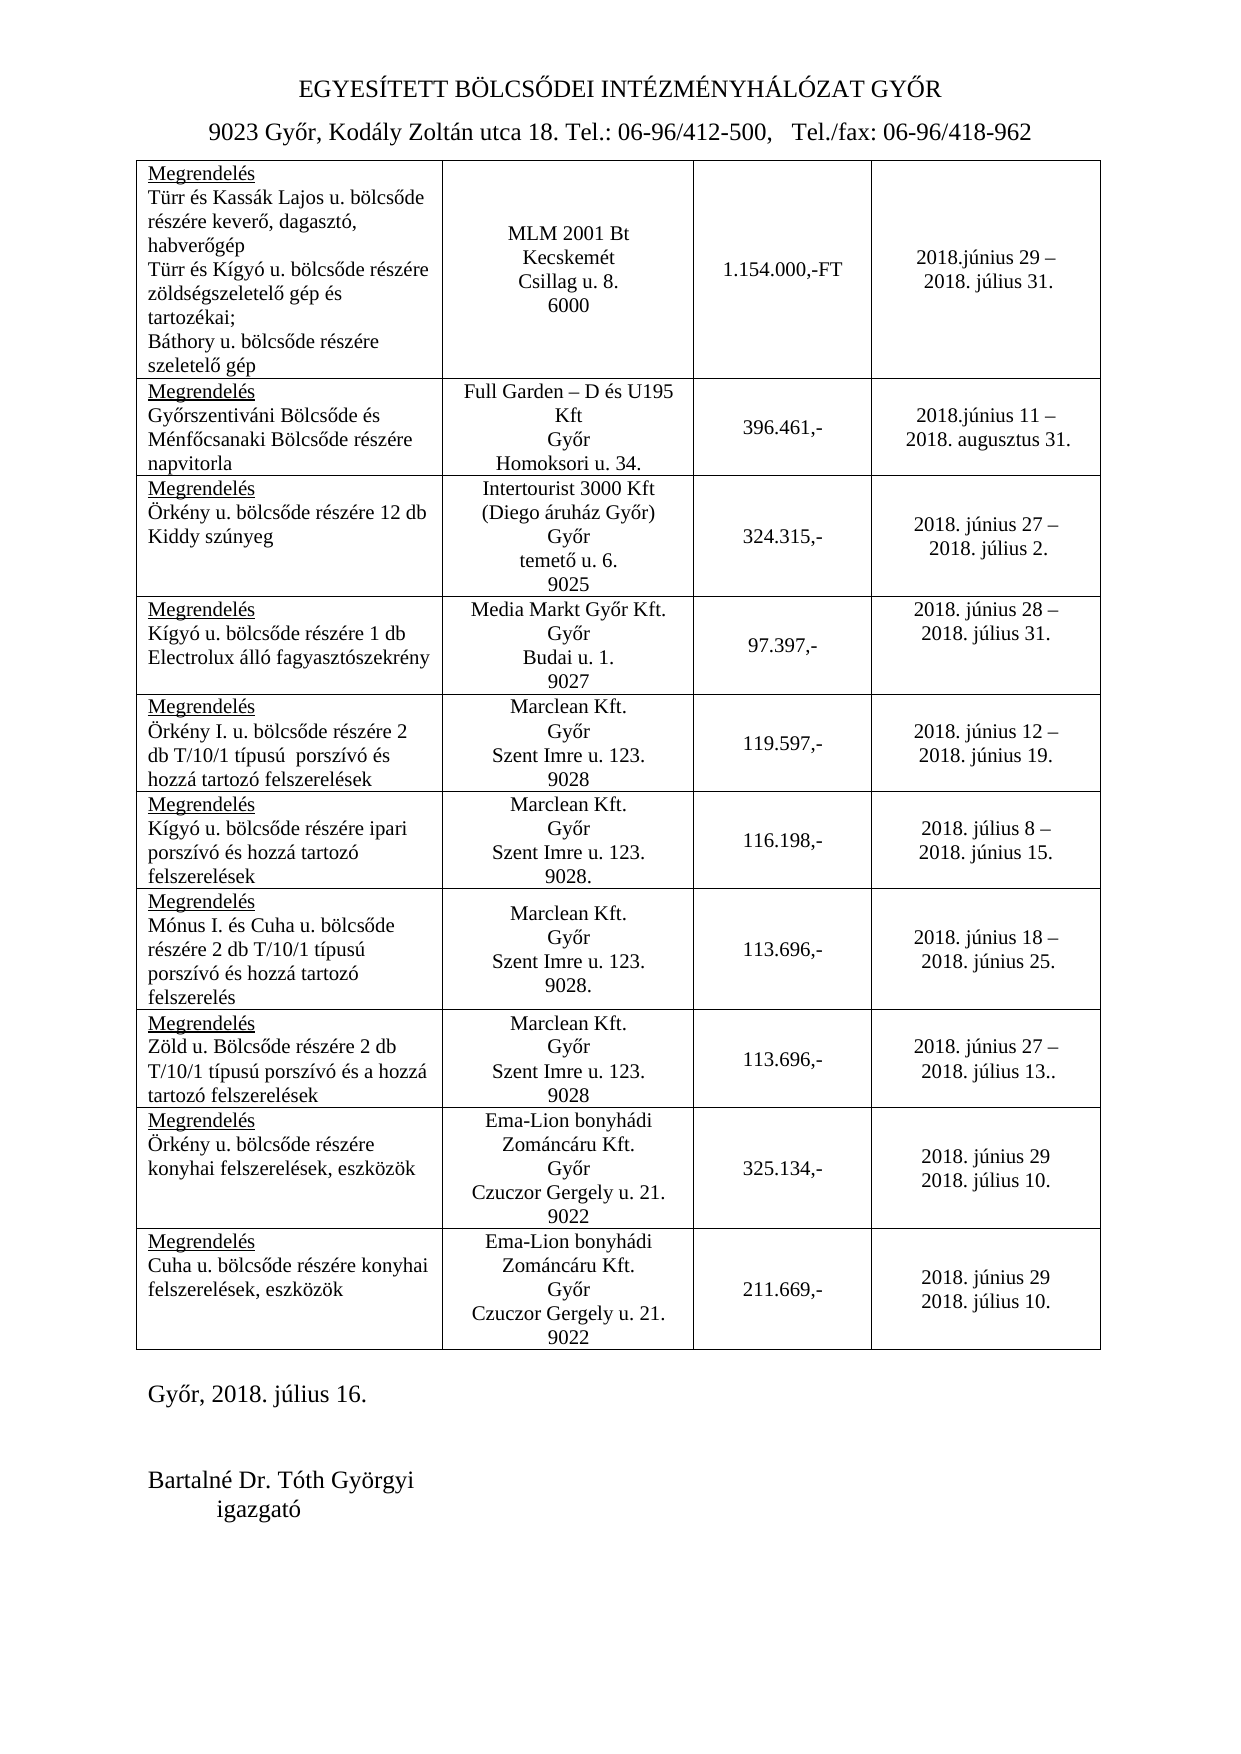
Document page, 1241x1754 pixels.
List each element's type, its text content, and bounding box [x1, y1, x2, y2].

table_cell Marclean Kft. Győr Szent Imre u. 123. 9028. [443, 889, 693, 1009]
table_cell 97.397,- [694, 597, 871, 693]
table_cell Intertourist 3000 Kft (Diego áruház Győr) Győr temető u. 6. 9025 [443, 476, 693, 596]
table_cell 2018. június 28 – 2018. július 31. [872, 597, 1100, 693]
table_cell 2018. június 12 – 2018. június 19. [872, 695, 1100, 791]
table_cell 2018. június 18 – 2018. június 25. [872, 889, 1100, 1009]
table_cell 211.669,- [694, 1229, 871, 1349]
table_cell Marclean Kft. Győr Szent Imre u. 123. 9028 [443, 695, 693, 791]
table_cell 113.696,- [694, 889, 871, 1009]
table_cell 119.597,- [694, 695, 871, 791]
text Győr, 2018. július 16. [148, 1379, 1093, 1408]
table_cell 2018. június 29 2018. július 10. [872, 1108, 1100, 1228]
table_cell Megrendelés Cuha u. bölcsőde részére konyhai felszerelések, eszközök [137, 1229, 442, 1349]
table_cell Megrendelés Türr és Kassák Lajos u. bölcsőde részére keverő, dagasztó, habverőgép Türr és Kígyó u. bölcsőde részére zöldségszeletelő gép és tartozékai; Báthory u. bölcsőde részére szeletelő gép [137, 161, 442, 377]
table_cell 2018. június 27 – 2018. július 13.. [872, 1010, 1100, 1107]
table_cell Megrendelés Örkény u. bölcsőde részére 12 db Kiddy szúnyeg [137, 476, 442, 596]
table_cell 2018.június 29 – 2018. július 31. [872, 161, 1100, 377]
text igazgató [148, 1494, 1093, 1523]
table_cell Media Markt Győr Kft. Győr Budai u. 1. 9027 [443, 597, 693, 693]
table_cell Megrendelés Zöld u. Bölcsőde részére 2 db T/10/1 típusú porszívó és a hozzá tartozó felszerelések [137, 1010, 442, 1107]
table_cell Full Garden – D és U195 Kft Győr Homoksori u. 34. [443, 379, 693, 475]
table_cell 2018. július 8 – 2018. június 15. [872, 792, 1100, 888]
table_cell 2018. június 27 – 2018. július 2. [872, 476, 1100, 596]
table_cell MLM 2001 Bt Kecskemét Csillag u. 8. 6000 [443, 161, 693, 377]
table_cell Megrendelés Örkény I. u. bölcsőde részére 2 db T/10/1 típusú porszívó és hozzá tartozó felszerelések [137, 695, 442, 791]
table_cell Marclean Kft. Győr Szent Imre u. 123. 9028 [443, 1010, 693, 1107]
table_cell 2018.június 11 – 2018. augusztus 31. [872, 379, 1100, 475]
table_cell 113.696,- [694, 1010, 871, 1107]
table_cell Megrendelés Örkény u. bölcsőde részére konyhai felszerelések, eszközök [137, 1108, 442, 1228]
table_cell Megrendelés Kígyó u. bölcsőde részére 1 db Electrolux álló fagyasztószekrény [137, 597, 442, 693]
table_cell Megrendelés Mónus I. és Cuha u. bölcsőde részére 2 db T/10/1 típusú porszívó és hozzá tartozó felszerelés [137, 889, 442, 1009]
table_cell Marclean Kft. Győr Szent Imre u. 123. 9028. [443, 792, 693, 888]
text Bartalné Dr. Tóth Györgyi [148, 1465, 1093, 1494]
table_cell Ema-Lion bonyhádi Zománcáru Kft. Győr Czuczor Gergely u. 21. 9022 [443, 1229, 693, 1349]
table_cell 2018. június 29 2018. július 10. [872, 1229, 1100, 1349]
table_cell Megrendelés Győrszentiváni Bölcsőde és Ménfőcsanaki Bölcsőde részére napvitorla [137, 379, 442, 475]
table_cell Ema-Lion bonyhádi Zománcáru Kft. Győr Czuczor Gergely u. 21. 9022 [443, 1108, 693, 1228]
table_cell 396.461,- [694, 379, 871, 475]
table_cell Megrendelés Kígyó u. bölcsőde részére ipari porszívó és hozzá tartozó felszerelések [137, 792, 442, 888]
table_cell 325.134,- [694, 1108, 871, 1228]
table_cell 1.154.000,-FT [694, 161, 871, 377]
table_cell 116.198,- [694, 792, 871, 888]
table_cell 324.315,- [694, 476, 871, 596]
